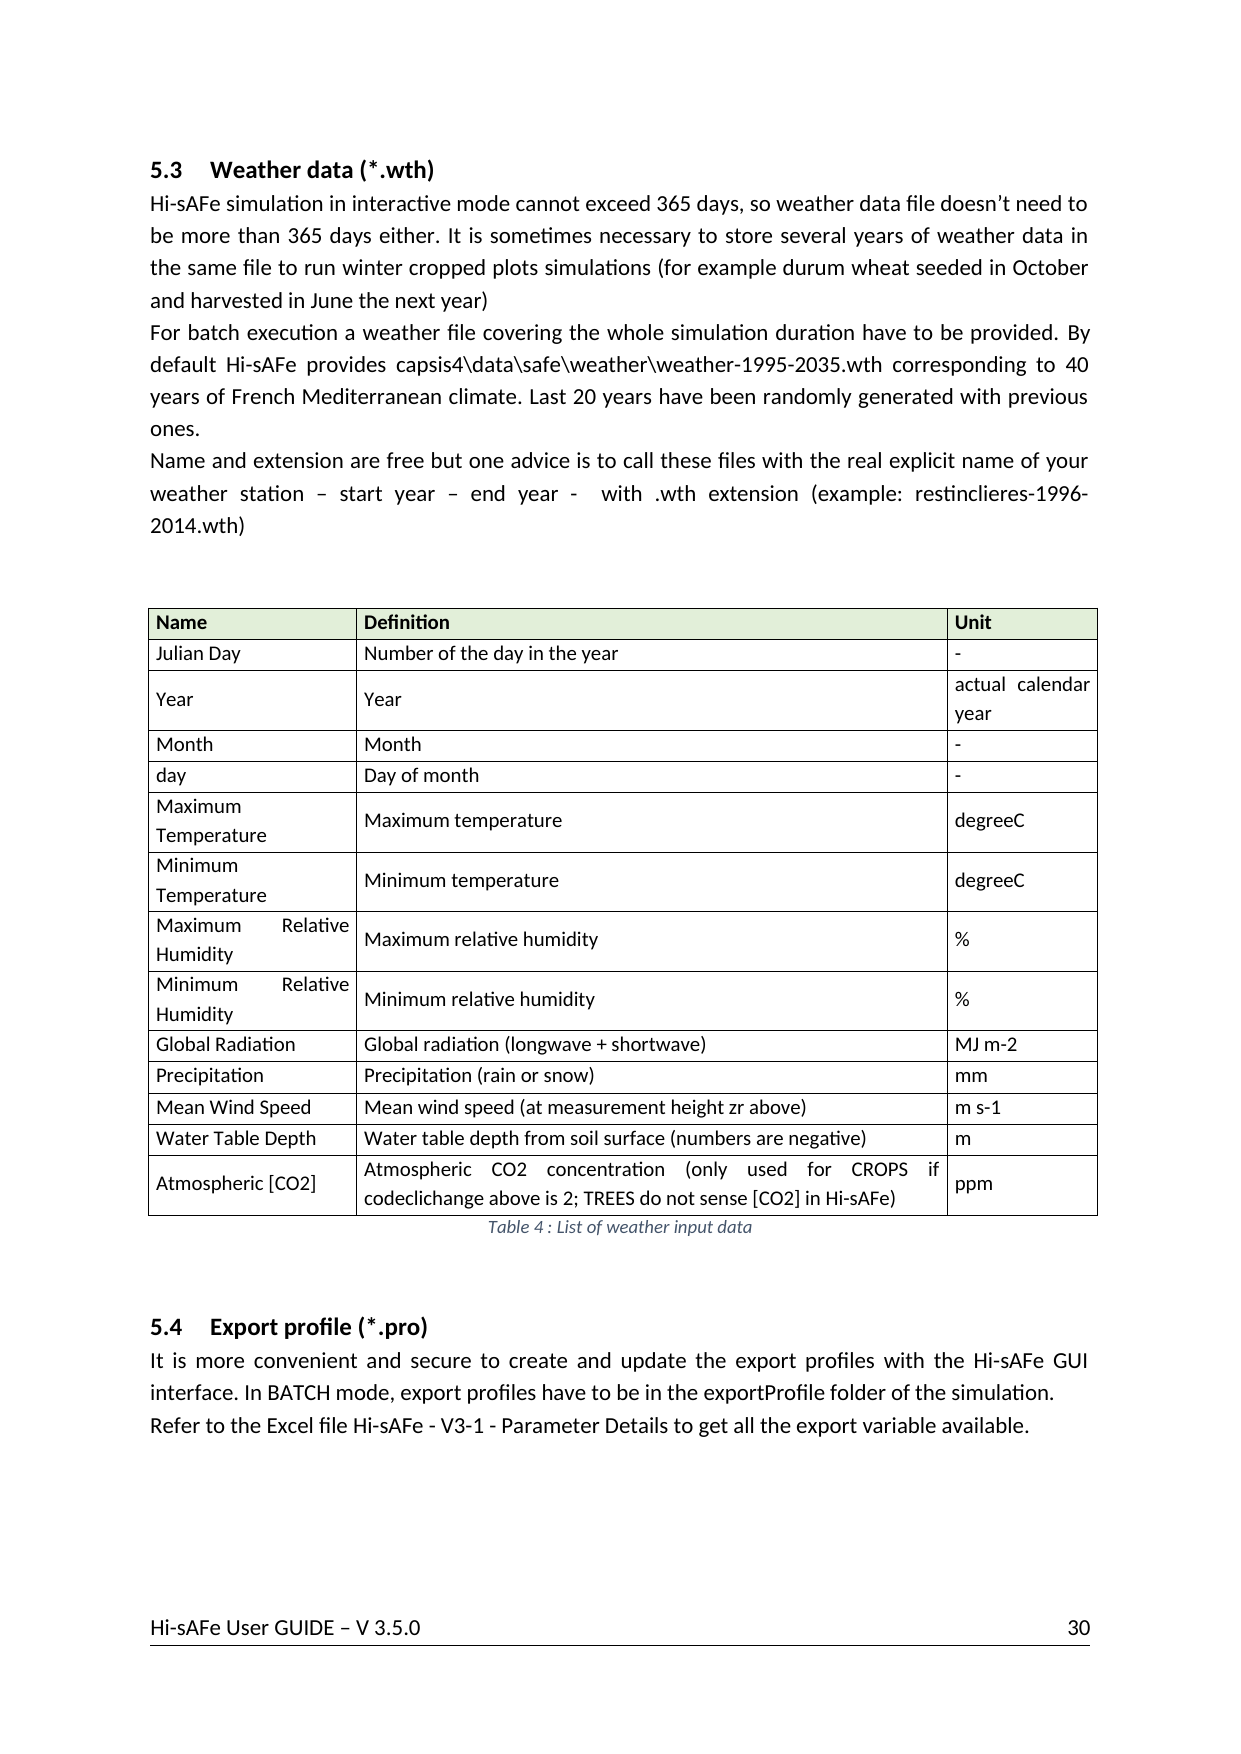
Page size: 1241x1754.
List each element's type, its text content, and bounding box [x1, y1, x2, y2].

table_cell Day of month [357, 762, 947, 792]
table_cell day [149, 762, 356, 792]
table_cell Water table depth from soil surface (numbers are negative) [357, 1125, 947, 1155]
table_cell Mean Wind Speed [149, 1094, 356, 1124]
table_cell % [948, 972, 1097, 1030]
table_cell actual calendar year [948, 671, 1097, 729]
text It is more convenient and secure to create and update the export profiles with the Hi-sAFe GUI interface. In BATCH mode, export profiles have to be in the exportProfile folder of the simulation. [150, 1346, 1090, 1407]
table_cell Maximum relative humidity [357, 912, 947, 971]
table_cell m s-1 [948, 1094, 1097, 1124]
table_cell Month [357, 731, 947, 761]
text Refer to the Excel file Hi-sAFe - V3-1 - Parameter Details to get all the export variable available. [150, 1411, 1090, 1439]
subtitle Export profile (*.pro) [150, 1311, 1090, 1342]
table_cell Precipitation (rain or snow) [357, 1062, 947, 1092]
table_header Unit [948, 609, 1097, 639]
table_cell Minimum Relative Humidity [149, 972, 356, 1030]
table_cell Year [357, 671, 947, 729]
text Hi-sAFe simulation in interactive mode cannot exceed 365 days, so weather data file doesn’t need to be more than 365 days either. It is sometimes necessary to store several years of weather data in the same file to run winter cropped plots simulations (for example durum wheat seeded in October and harvested in June the next year) [150, 189, 1090, 314]
table_header Definition [357, 609, 947, 639]
table_cell % [948, 912, 1097, 971]
table_cell - [948, 762, 1097, 792]
table_cell Number of the day in the year [357, 640, 947, 670]
table_cell Global Radiation [149, 1031, 356, 1061]
text For batch execution a weather file covering the whole simulation duration have to be provided. By default Hi-sAFe provides capsis4\data\safe\weather\weather-1995-2035.wth corresponding to 40 years of French Mediterranean climate. Last 20 years have been randomly generated with previous ones. [150, 318, 1090, 442]
table_cell Maximum Relative Humidity [149, 912, 356, 971]
table_cell ppm [948, 1156, 1097, 1214]
table_cell Maximum temperature [357, 793, 947, 852]
table_cell Maximum Temperature [149, 793, 356, 852]
table_cell MJ m-2 [948, 1031, 1097, 1061]
table_header Name [149, 609, 356, 639]
table_cell degreeC [948, 853, 1097, 911]
table_cell mm [948, 1062, 1097, 1092]
table_cell Global radiation (longwave + shortwave) [357, 1031, 947, 1061]
table_cell degreeC [948, 793, 1097, 852]
table_cell Month [149, 731, 356, 761]
subtitle Weather data (*.wth) [150, 154, 1090, 185]
table_cell Year [149, 671, 356, 729]
table_cell - [948, 731, 1097, 761]
table_cell - [948, 640, 1097, 670]
text Table 4 : List of weather input data [150, 1216, 1090, 1238]
table_cell Julian Day [149, 640, 356, 670]
table_cell Minimum temperature [357, 853, 947, 911]
text Name and extension are free but one advice is to call these files with the real explicit name of your weather station – start year – end year - with .wth extension (example: restinclieres-1996-2014.wth) [150, 447, 1090, 539]
table_cell m [948, 1125, 1097, 1155]
table_cell Atmospheric [CO2] [149, 1156, 356, 1214]
table_cell Minimum Temperature [149, 853, 356, 911]
table_cell Water Table Depth [149, 1125, 356, 1155]
table_cell Atmospheric CO2 concentration (only used for CROPS if codeclichange above is 2; TREES do not sense [CO2] in Hi-sAFe) [357, 1156, 947, 1214]
table_cell Precipitation [149, 1062, 356, 1092]
table_cell Mean wind speed (at measurement height zr above) [357, 1094, 947, 1124]
table_cell Minimum relative humidity [357, 972, 947, 1030]
